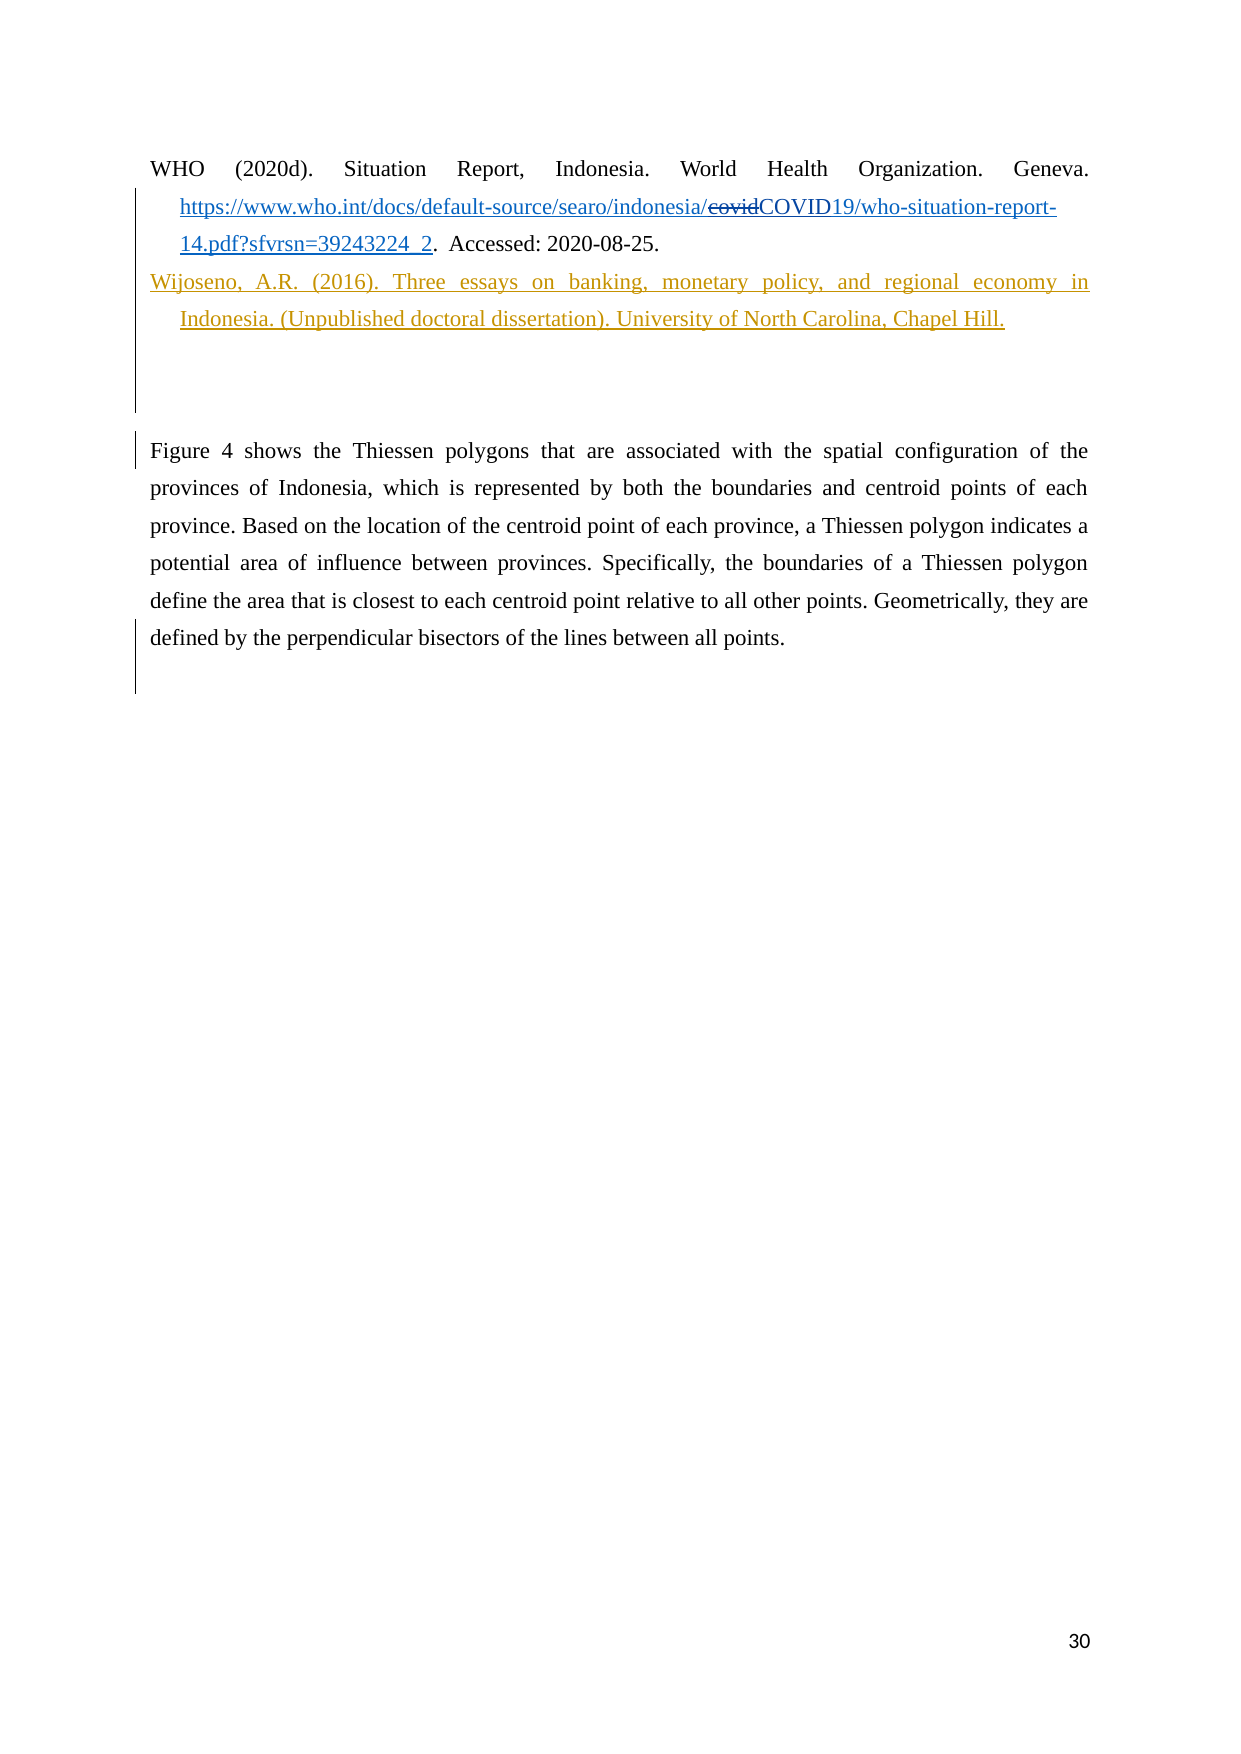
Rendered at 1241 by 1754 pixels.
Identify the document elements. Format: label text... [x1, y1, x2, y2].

text WHO (2020d). Situation Report, Indonesia. World Health Organization. Geneva. https://www.who.int/docs/default-source/searo/indonesia/19/who-situation-report-14.pdf?sfvrsn=39243224_2. Accessed: 2020-08-25. [150, 150, 1090, 262]
